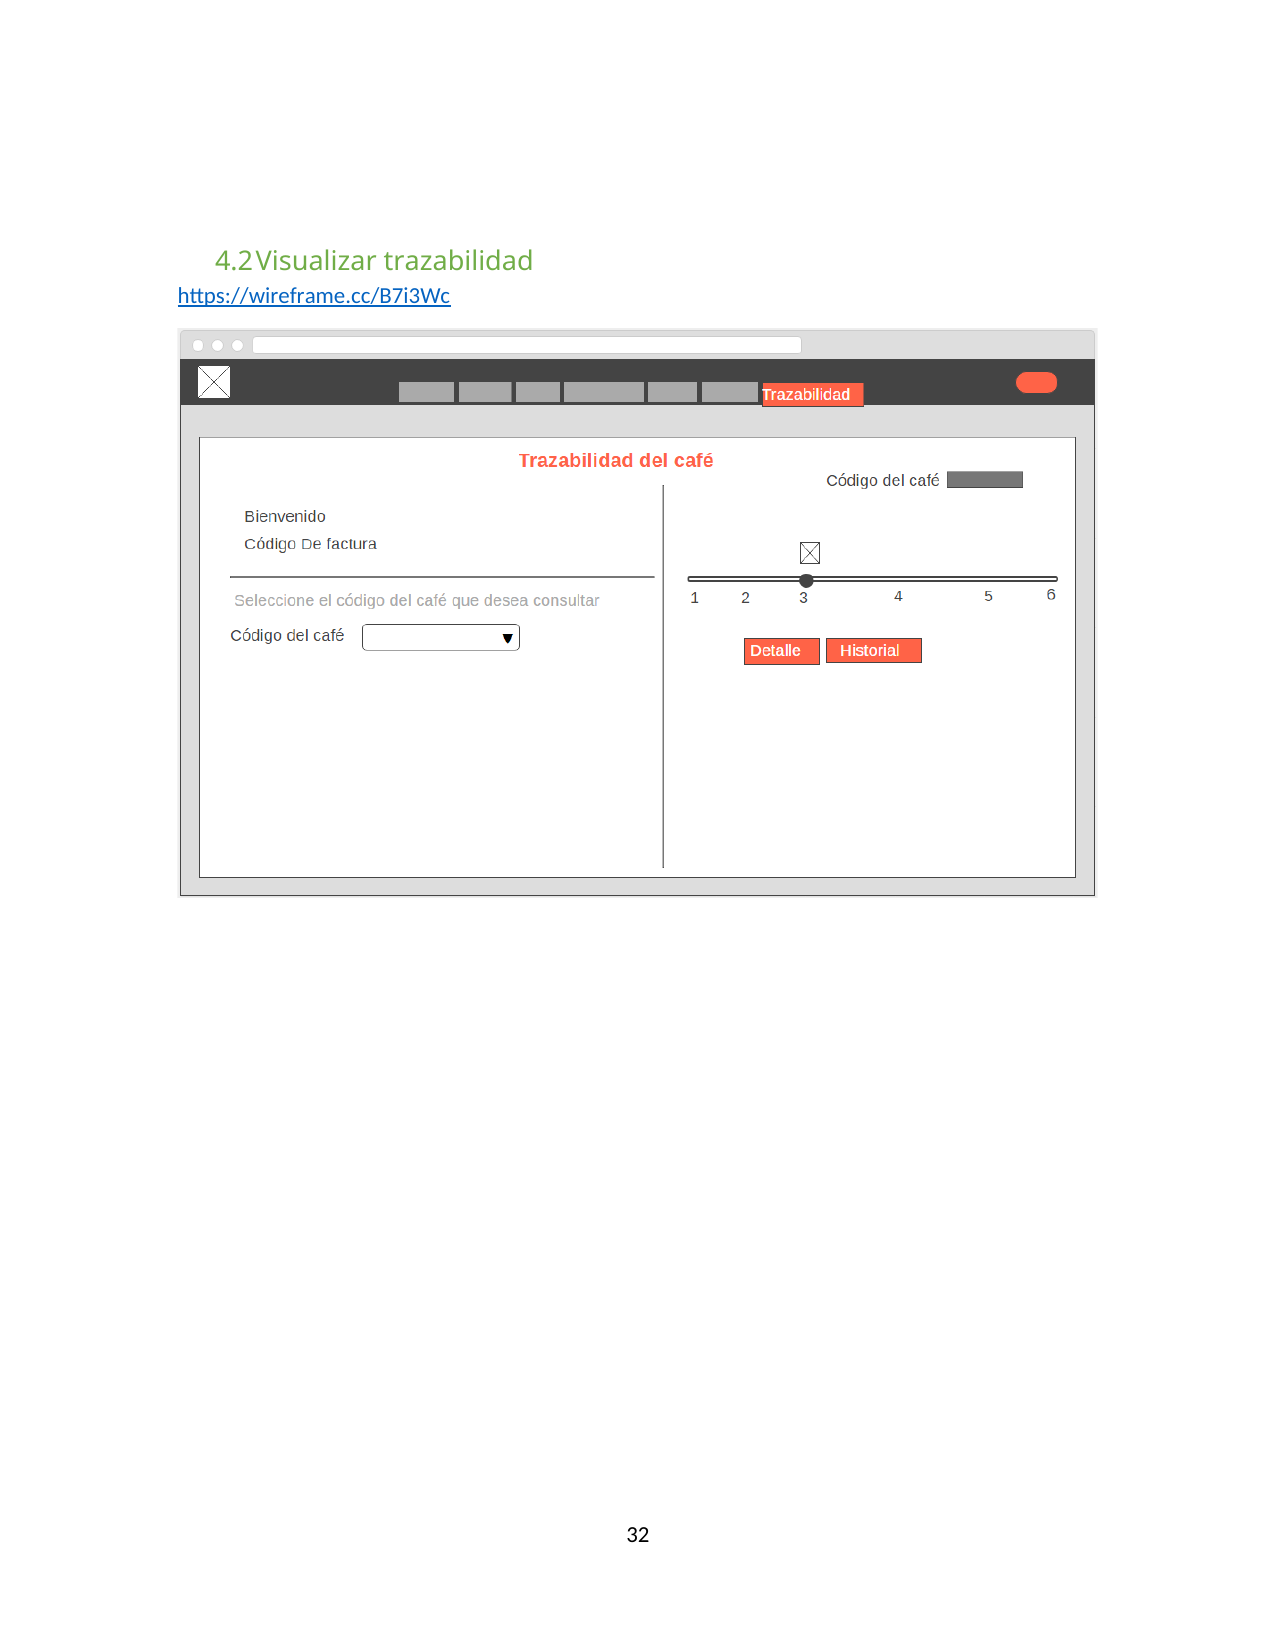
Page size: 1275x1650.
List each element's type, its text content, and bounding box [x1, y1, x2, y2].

text https://wireframe.cc/B7i3Wc [177, 281, 1098, 309]
picture [177, 328, 1098, 898]
subtitle Visualizar trazabilidad [215, 241, 1098, 278]
